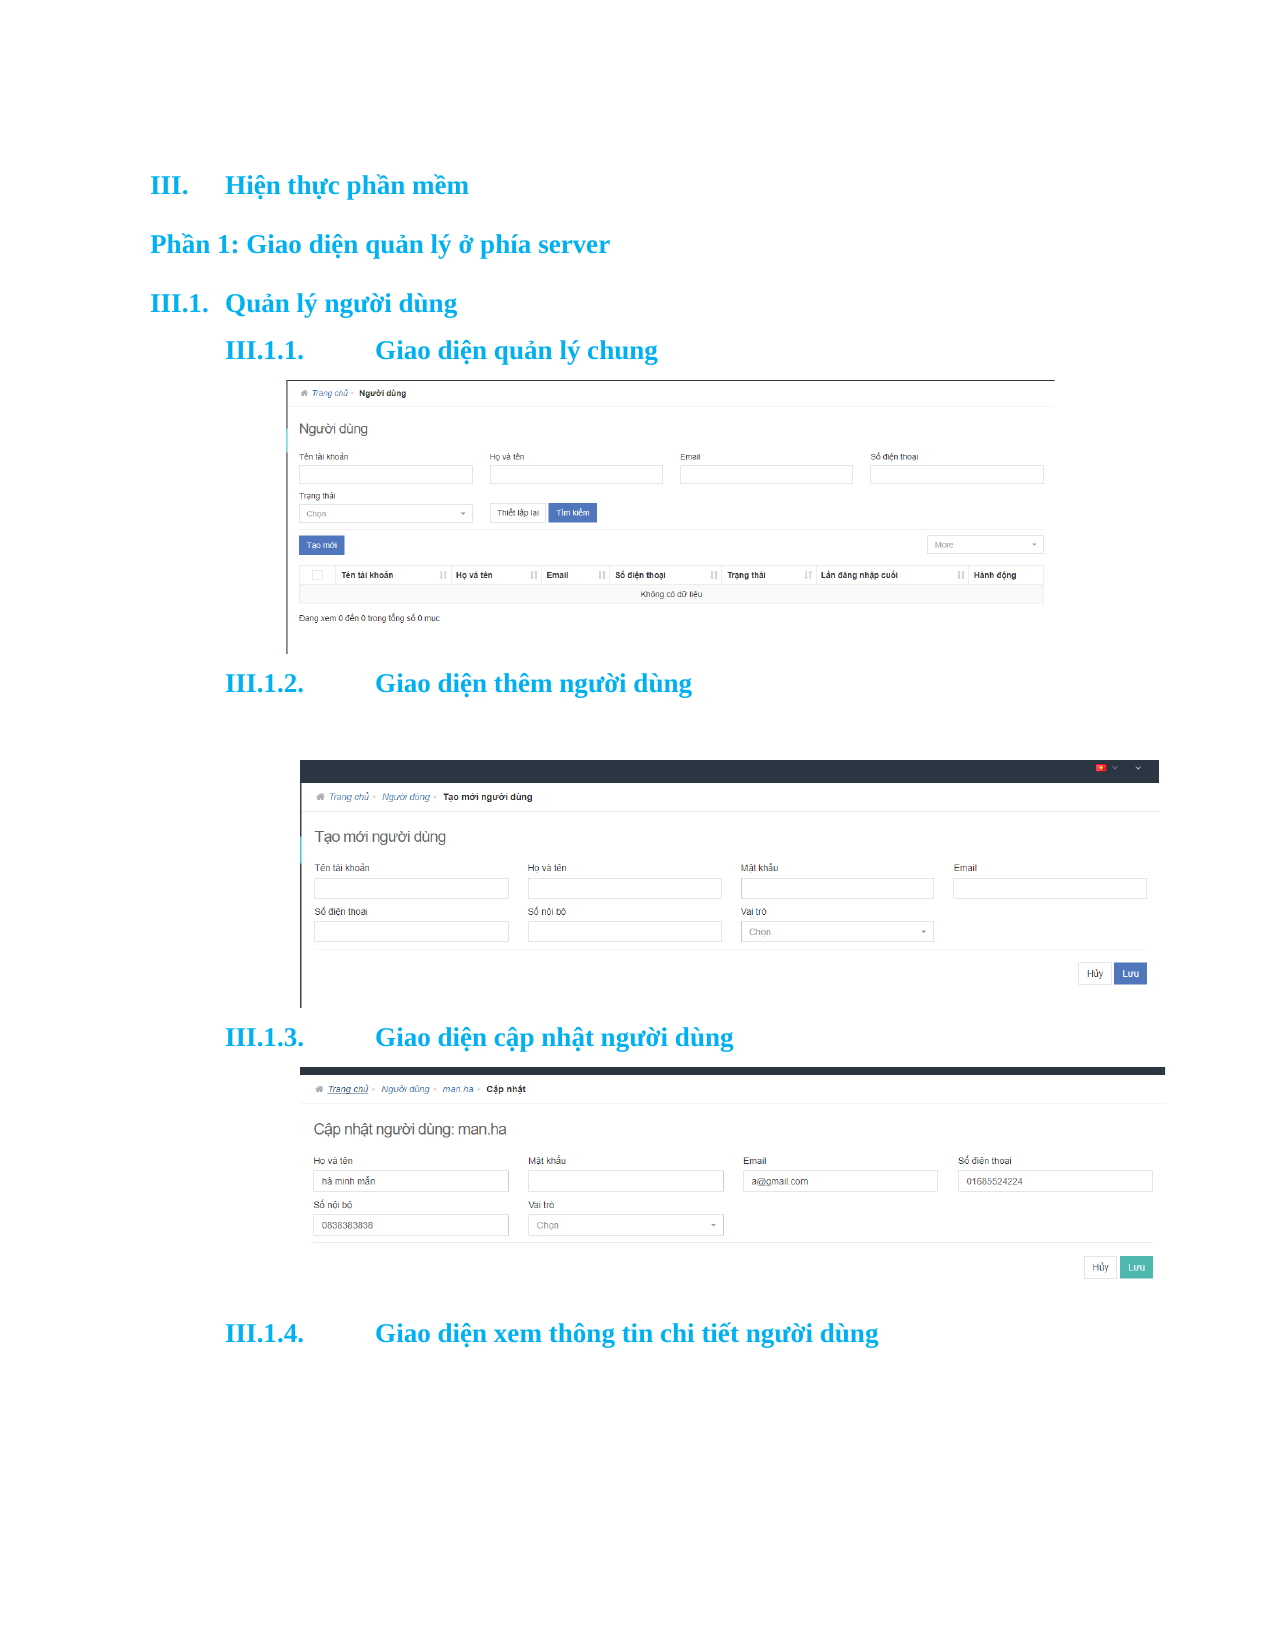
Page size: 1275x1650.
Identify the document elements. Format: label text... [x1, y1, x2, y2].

list Giao diện thêm người dùng [225, 667, 1191, 698]
list Hiện thực phần mềm [150, 169, 1191, 200]
list Giao diện cập nhật người dùng [225, 1021, 1191, 1052]
picture [286, 380, 1055, 654]
text Phần 1: Giao diện quản lý ở phía server [150, 228, 1191, 259]
list Giao diện xem thông tin chi tiết người dùng [225, 1317, 1191, 1348]
list Quản lý người dùng [150, 287, 1191, 318]
picture [300, 760, 1159, 1008]
picture [300, 1067, 1166, 1303]
list Giao diện quản lý chung [225, 334, 1191, 365]
